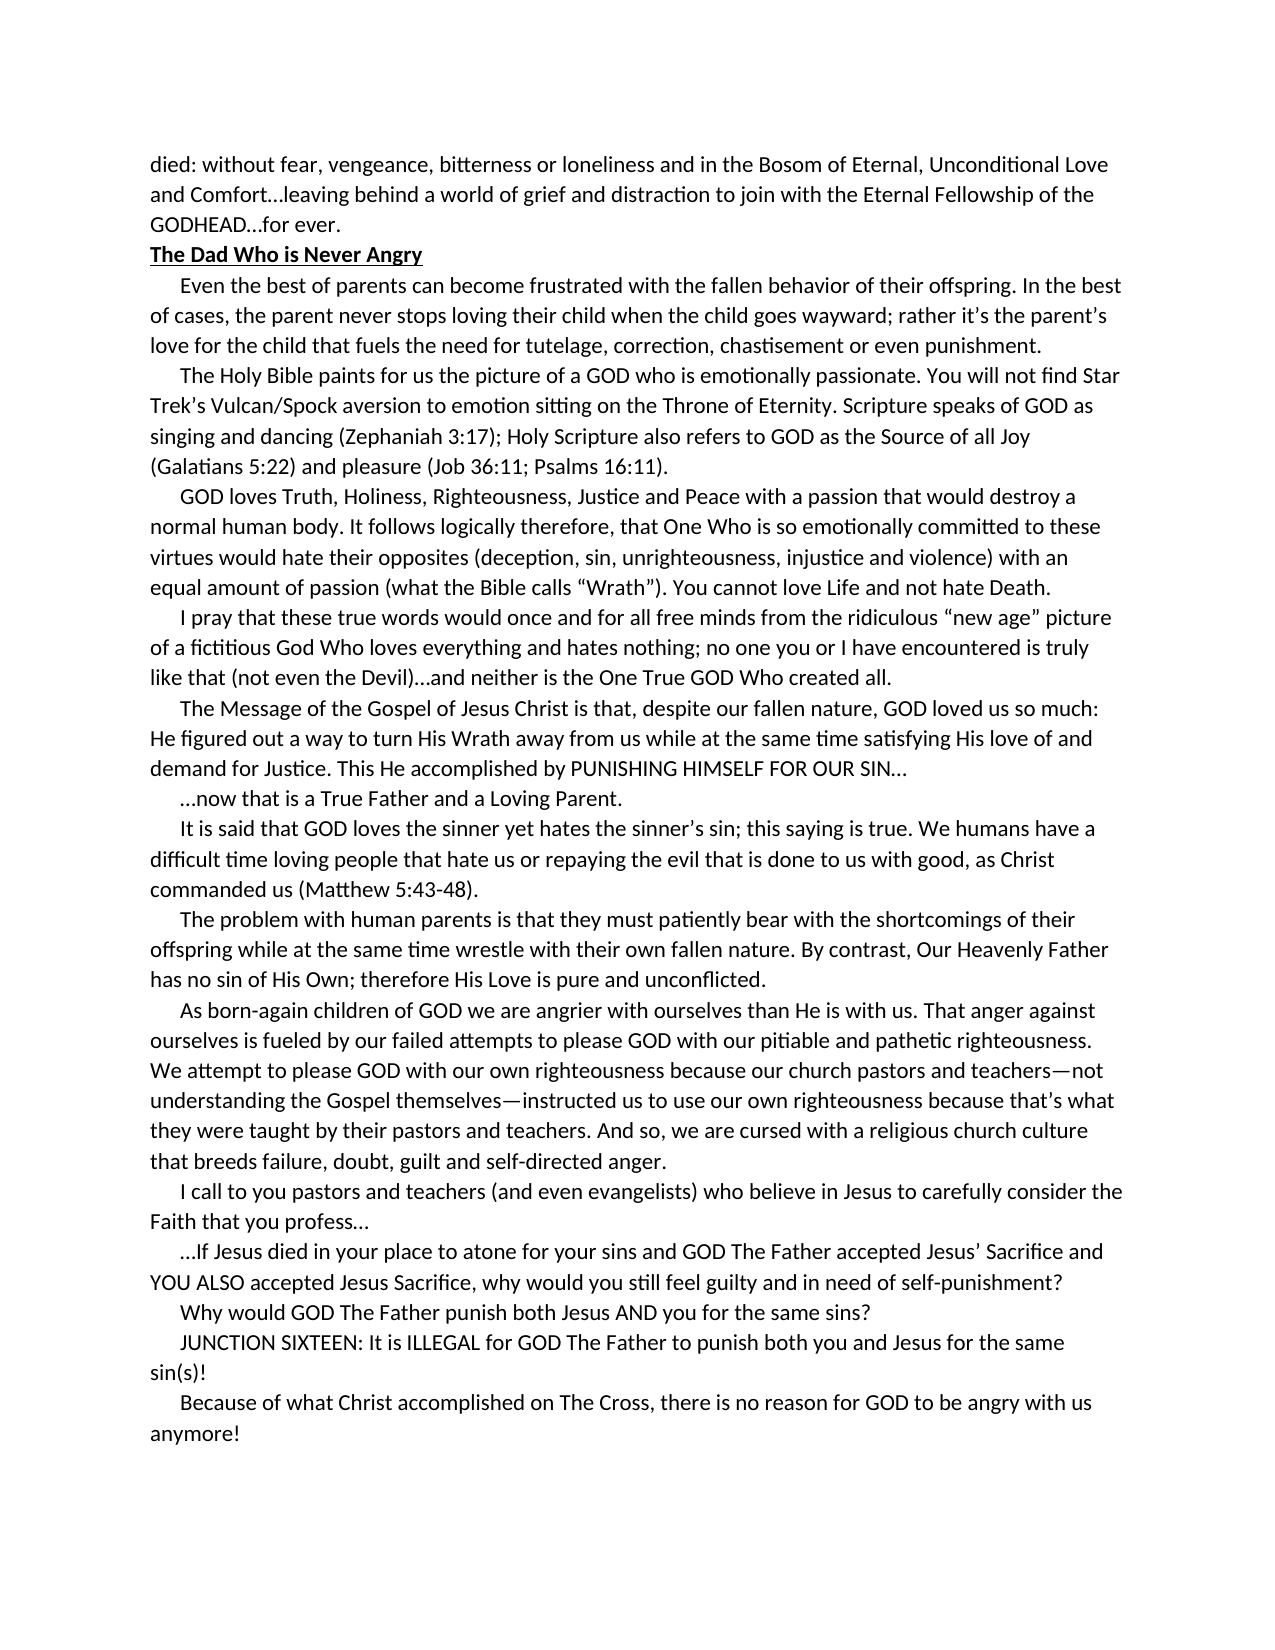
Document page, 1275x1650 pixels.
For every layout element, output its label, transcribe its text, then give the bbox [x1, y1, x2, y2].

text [150, 150, 1125, 238]
text As born-again children of GOD we are angrier with ourselves than He is with us. That anger against ourselves is fueled by our failed attempts to please GOD with our pitiable and pathetic righteousness. We attempt to please GOD with our own righteousness because our church pastors and teachers—not understanding the Gospel themselves—instructed us to use our own righteousness because that’s what they were taught by their pastors and teachers. And so, we are cursed with a religious church culture that breeds failure, doubt, guilt and self-directed anger. [150, 996, 1125, 1175]
text I call to you pastors and teachers (and even evangelists) who believe in Jesus to carefully consider the Faith that you profess… [150, 1177, 1125, 1235]
text …now that is a True Father and a Loving Parent. [150, 784, 1125, 812]
text Because of what Christ accomplished on The Cross, there is no reason for GOD to be angry with us anymore! [150, 1388, 1125, 1447]
text It is said that GOD loves the sinner yet hates the sinner’s sin; this saying is true. We humans have a difficult time loving people that hate us or repaying the evil that is done to us with good, as Christ commanded us (Matthew 5:43-48). [150, 814, 1125, 903]
text The Dad Who is Never Angry [150, 241, 1125, 269]
text …If Jesus died in your place to atone for your sins and GOD The Father accepted Jesus’ Sacrifice and YOU ALSO accepted Jesus Sacrifice, why would you still feel guilty and in need of self-punishment? [150, 1237, 1125, 1296]
text Even the best of parents can become frustrated with the fallen behavior of their offspring. In the best of cases, the parent never stops loving their child when the child goes wayward; rather it’s the parent’s love for the child that fuels the need for tutelage, correction, chastisement or even punishment. [150, 271, 1125, 359]
text The Holy Bible paints for us the picture of a GOD who is emotionally passionate. You will not find Star Trek’s Vulcan/Spock aversion to emotion sitting on the Throne of Eternity. Scripture speaks of GOD as singing and dancing (Zephaniah 3:17); Holy Scripture also refers to GOD as the Source of all Joy (Galatians 5:22) and pleasure (Job 36:11; Psalms 16:11). [150, 361, 1125, 480]
text Why would GOD The Father punish both Jesus AND you for the same sins? [150, 1298, 1125, 1326]
text JUNCTION SIXTEEN: It is ILLEGAL for GOD The Father to punish both you and Jesus for the same sin(s)! [150, 1328, 1125, 1386]
text The problem with human parents is that they must patiently bear with the shortcomings of their offspring while at the same time wrestle with their own fallen nature. By contrast, Our Heavenly Father has no sin of His Own; therefore His Love is pure and unconflicted. [150, 905, 1125, 994]
text The Message of the Gospel of Jesus Christ is that, despite our fallen nature, GOD loved us so much: He figured out a way to turn His Wrath away from us while at the same time satisfying His love of and demand for Justice. This He accomplished by PUNISHING HIMSELF FOR OUR SIN… [150, 694, 1125, 782]
text I pray that these true words would once and for all free minds from the ridiculous “new age” picture of a fictitious God Who loves everything and hates nothing; no one you or I have encountered is truly like that (not even the Devil)…and neither is the One True GOD Who created all. [150, 603, 1125, 692]
text GOD loves Truth, Holiness, Righteousness, Justice and Peace with a passion that would destroy a normal human body. It follows logically therefore, that One Who is so emotionally committed to these virtues would hate their opposites (deception, sin, unrighteousness, injustice and violence) with an equal amount of passion (what the Bible calls “Wrath”). You cannot love Life and not hate Death. [150, 482, 1125, 601]
